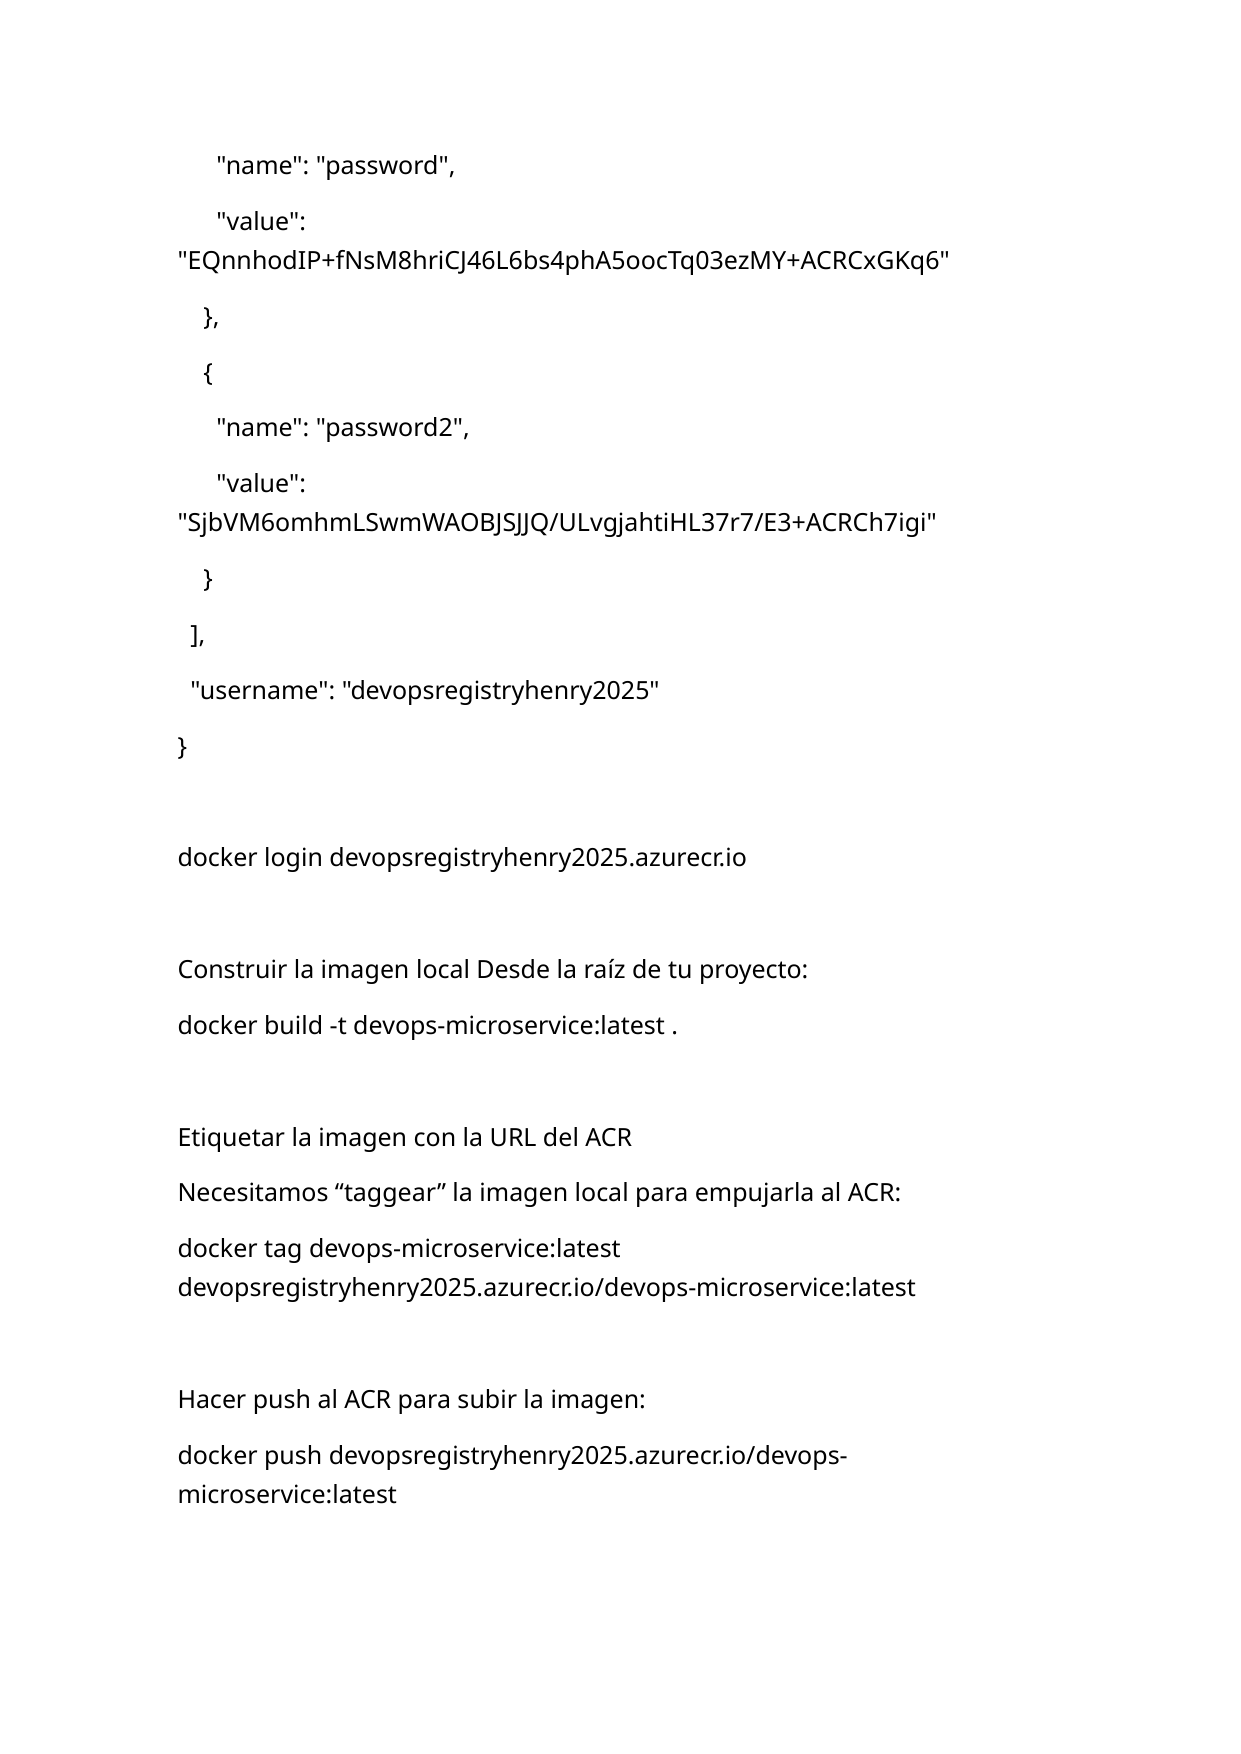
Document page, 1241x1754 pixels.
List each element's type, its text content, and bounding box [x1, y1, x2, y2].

text "name": "password2", [177, 410, 1063, 444]
text "username": "devopsregistryhenry2025" [177, 673, 1063, 707]
text Etiquetar la imagen con la URL del ACR [177, 1119, 1063, 1153]
text docker push devopsregistryhenry2025.azurecr.io/devops-microservice:latest [177, 1438, 1063, 1511]
text Construir la imagen local Desde la raíz de tu proyecto: [177, 952, 1063, 986]
text Hacer push al ACR para subir la imagen: [177, 1382, 1063, 1416]
text } [177, 728, 1063, 762]
text "value": "SjbVM6omhmLSwmWAOBJSJJQ/ULvgjahtiHL37r7/E3+ACRCh7igi" [177, 466, 1063, 539]
text "name": "password", [177, 148, 1063, 182]
text }, [177, 298, 1063, 332]
text "value": "EQnnhodIP+fNsM8hriCJ46L6bs4phA5oocTq03ezMY+ACRCxGKq6" [177, 203, 1063, 277]
text ], [177, 617, 1063, 651]
text docker tag devops-microservice:latest devopsregistryhenry2025.azurecr.io/devops-microservice:latest [177, 1231, 1063, 1304]
text { [177, 354, 1063, 388]
text } [177, 561, 1063, 595]
text docker login devopsregistryhenry2025.azurecr.io [177, 840, 1063, 874]
text docker build -t devops-microservice:latest . [177, 1008, 1063, 1042]
text Necesitamos “taggear” la imagen local para empujarla al ACR: [177, 1175, 1063, 1209]
